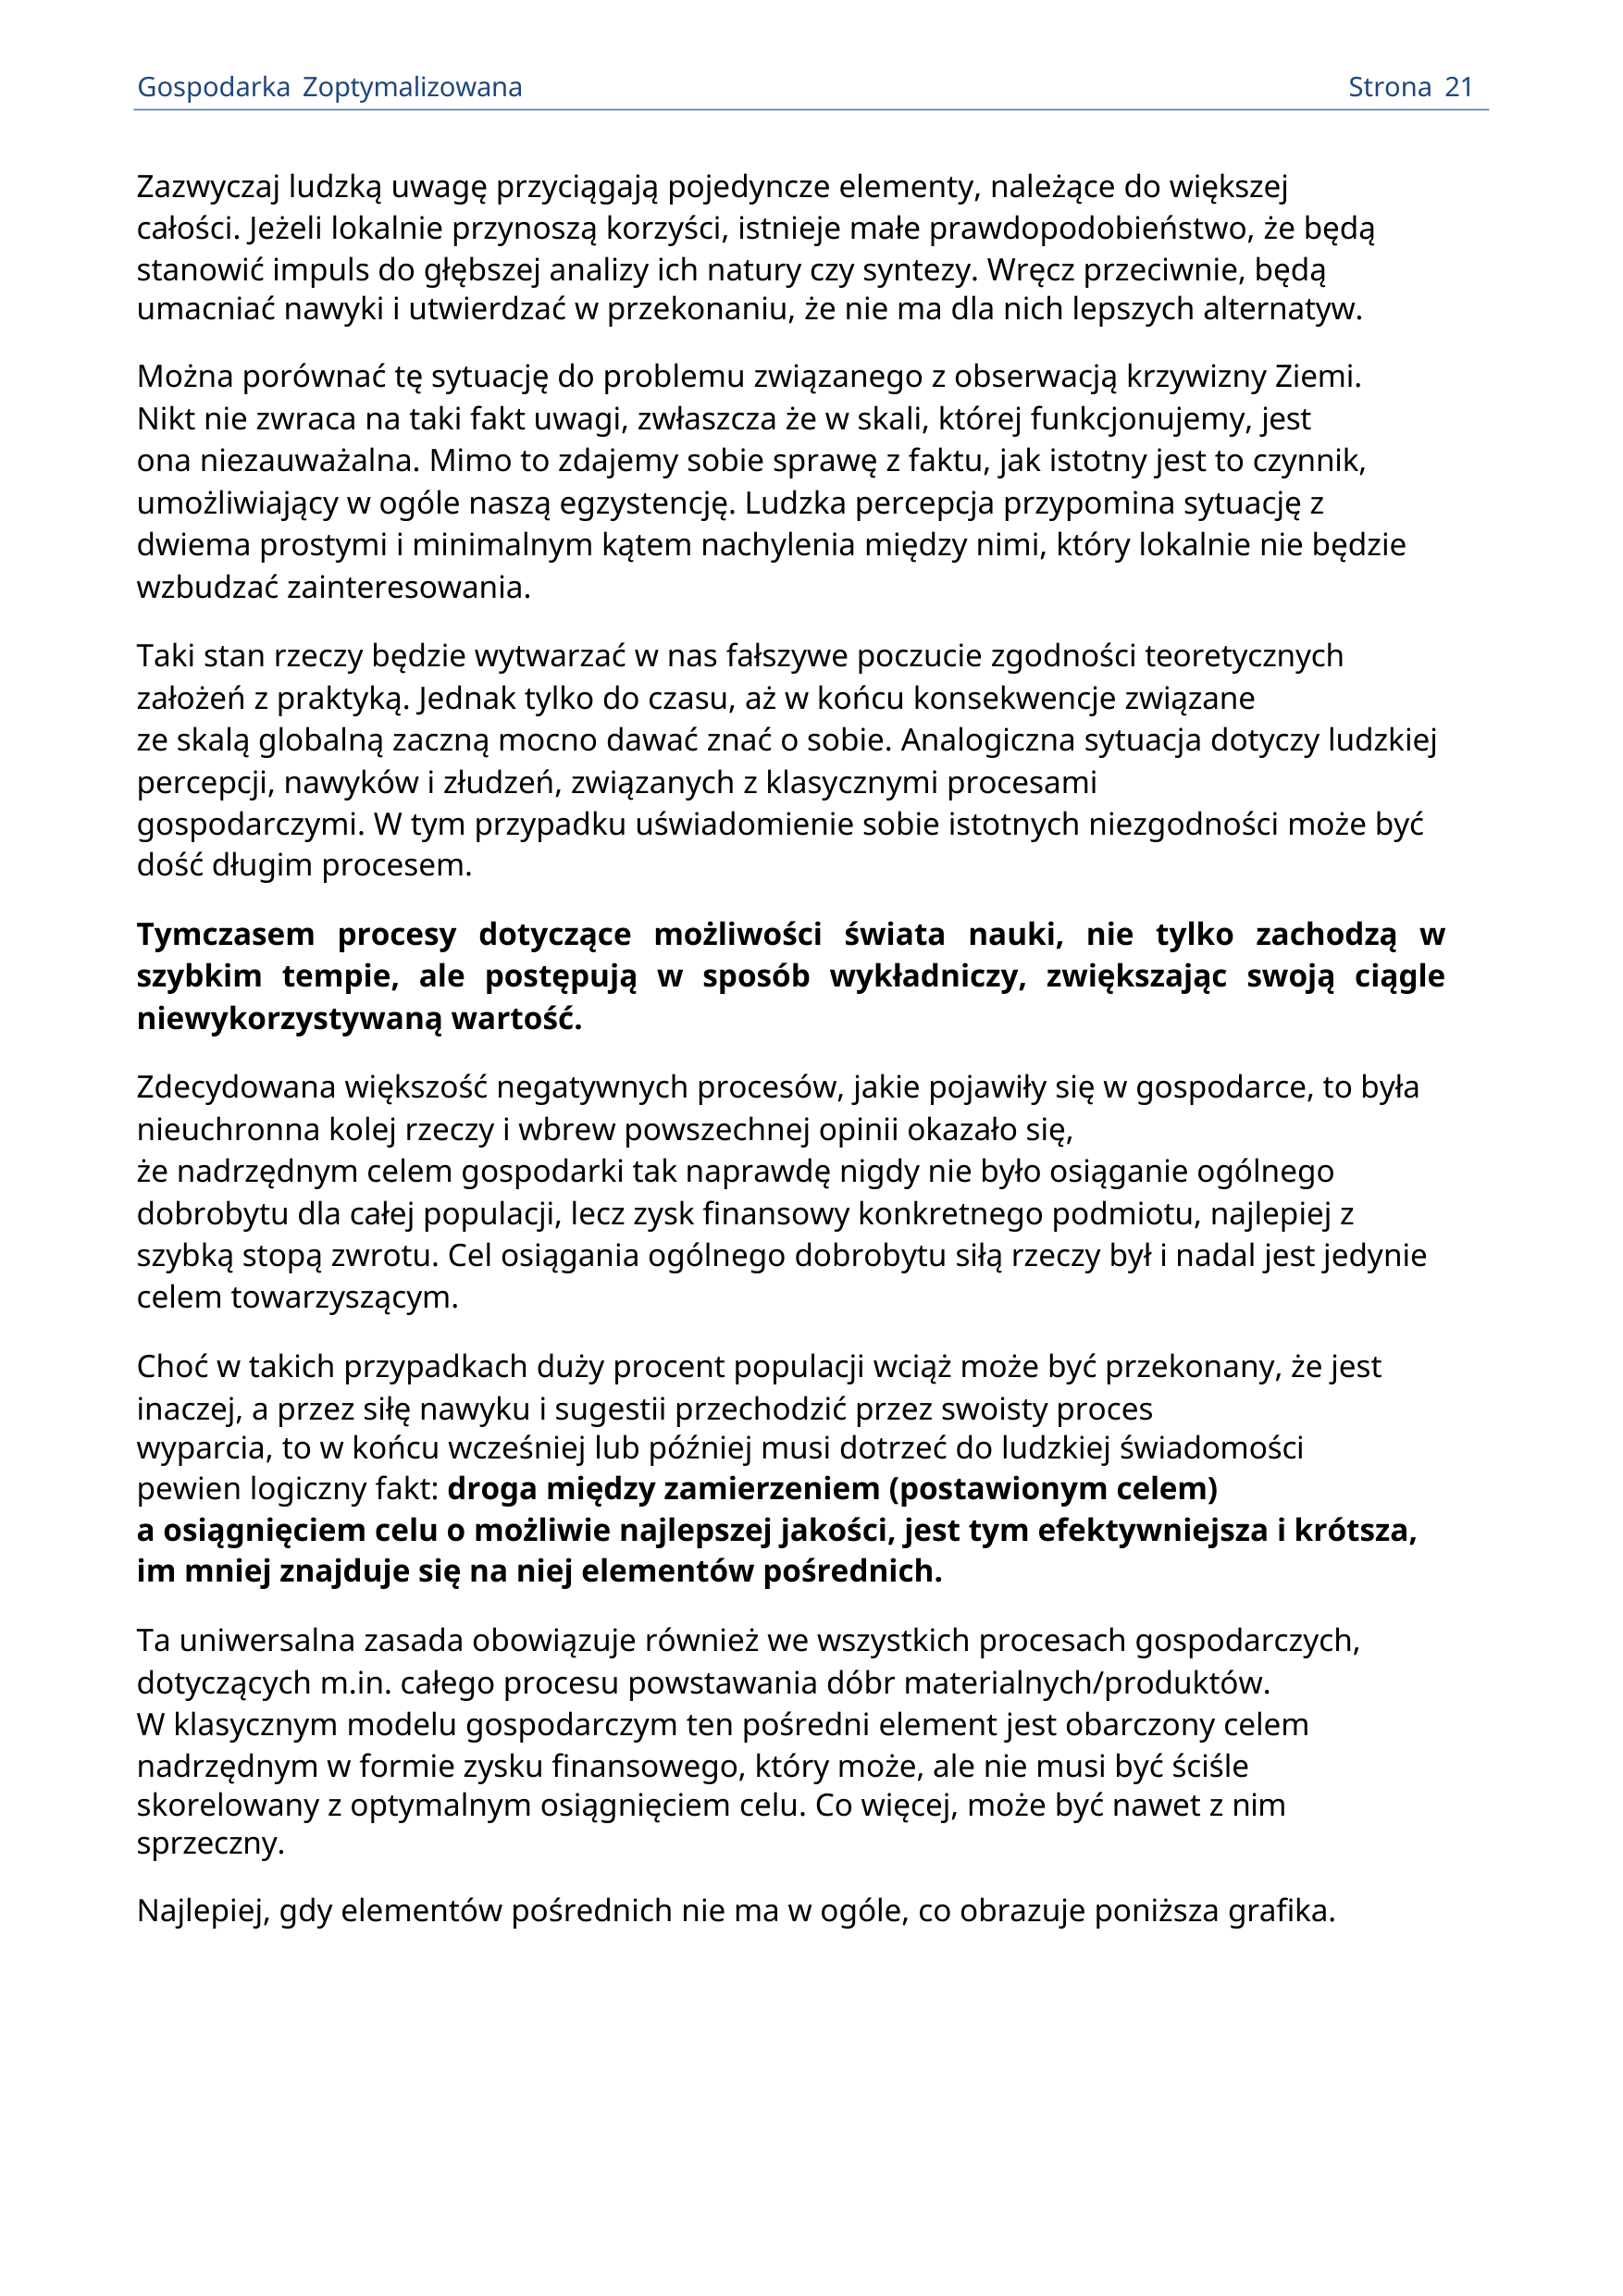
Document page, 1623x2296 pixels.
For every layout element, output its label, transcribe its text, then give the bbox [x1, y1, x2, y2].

text Ta uniwersalna zasada obowiązuje również we wszystkich procesach gospodarczych, dotyczących m.in. całego procesu powstawania dóbr materialnych/produktów. [136, 1619, 1497, 1703]
text umożliwiający w ogóle naszą egzystencję. Ludzka percepcja przypomina sytuację z dwiema prostymi i minimalnym kątem nachylenia między nimi, który lokalnie nie będzie wzbudzać zainteresowania. [136, 480, 1424, 607]
subtitle a osiągnięciem celu o możliwie najlepszej jakości, jest tym efektywniejsza i krótsza, im mniej znajduje się na niej elementów pośrednich. [136, 1508, 1434, 1591]
text Zdecydowana większość negatywnych procesów, jakie pojawiły się w gospodarce, to była nieuchronna kolej rzeczy i wbrew powszechnej opinii okazało się, [136, 1065, 1429, 1149]
subtitle Tymczasem procesy dotyczące możliwości świata nauki, nie tylko zachodzą w szybkim tempie, ale postępują w sposób wykładniczy, zwiększając swoją ciągle niewykorzystywaną wartość. [136, 912, 1446, 1038]
text Najlepiej, gdy elementów pośrednich nie ma w ogóle, co obrazuje poniższa grafika. [136, 1889, 1497, 1930]
text ona niezauważalna. Mimo to zdajemy sobie sprawę z faktu, jak istotny jest to czynnik, [136, 439, 1497, 480]
text całości. Jeżeli lokalnie przynoszą korzyści, istnieje małe prawdopodobieństwo, że będą stanowić impuls do głębszej analizy ich natury czy syntezy. Wręcz przeciwnie, będą [136, 206, 1497, 291]
text Taki stan rzeczy będzie wytwarzać w nas fałszywe poczucie zgodności teoretycznych [136, 634, 1497, 676]
text że nadrzędnym celem gospodarki tak naprawdę nigdy nie było osiąganie ogólnego dobrobytu dla całej populacji, lecz zysk finansowy konkretnego podmiotu, najlepiej z szybką stopą zwrotu. Cel osiągania ogólnego dobrobytu siłą rzeczy był i nadal jest jedynie celem towarzyszącym. [136, 1149, 1442, 1318]
text gospodarczymi. W tym przypadku uświadomienie sobie istotnych niezgodności może być dość długim procesem. [136, 802, 1497, 885]
text umacniać nawyki i utwierdzać w przekonaniu, że nie ma dla nich lepszych alternatyw. [136, 291, 1497, 328]
text pewien logiczny fakt: droga między zamierzeniem (postawionym celem) [136, 1466, 1497, 1508]
text W klasycznym modelu gospodarczym ten pośredni element jest obarczony celem nadrzędnym w formie zysku finansowego, który może, ale nie musi być ściśle [136, 1703, 1497, 1787]
text Zazwyczaj ludzką uwagę przyciągają pojedyncze elementy, należące do większej [136, 164, 1497, 206]
text skorelowany z optymalnym osiągnięciem celu. Co więcej, może być nawet z nim [136, 1787, 1497, 1824]
text Można porównać tę sytuację do problemu związanego z obserwacją krzywizny Ziemi. [136, 354, 1497, 397]
text ze skalą globalną zaczną mocno dawać znać o sobie. Analogiczna sytuacja dotyczy ludzkiej percepcji, nawyków i złudzeń, związanych z klasycznymi procesami [136, 718, 1497, 802]
text wyparcia, to w końcu wcześniej lub później musi dotrzeć do ludzkiej świadomości [136, 1429, 1497, 1466]
text Nikt nie zwraca na taki fakt uwagi, zwłaszcza że w skali, której funkcjonujemy, jest [136, 397, 1497, 439]
text sprzeczny. [136, 1824, 1497, 1861]
text założeń z praktyką. Jednak tylko do czasu, aż w końcu konsekwencje związane [136, 676, 1497, 718]
text Choć w takich przypadkach duży procent populacji wciąż może być przekonany, że jest inaczej, a przez siłę nawyku i sugestii przechodzić przez swoisty proces [136, 1345, 1388, 1429]
